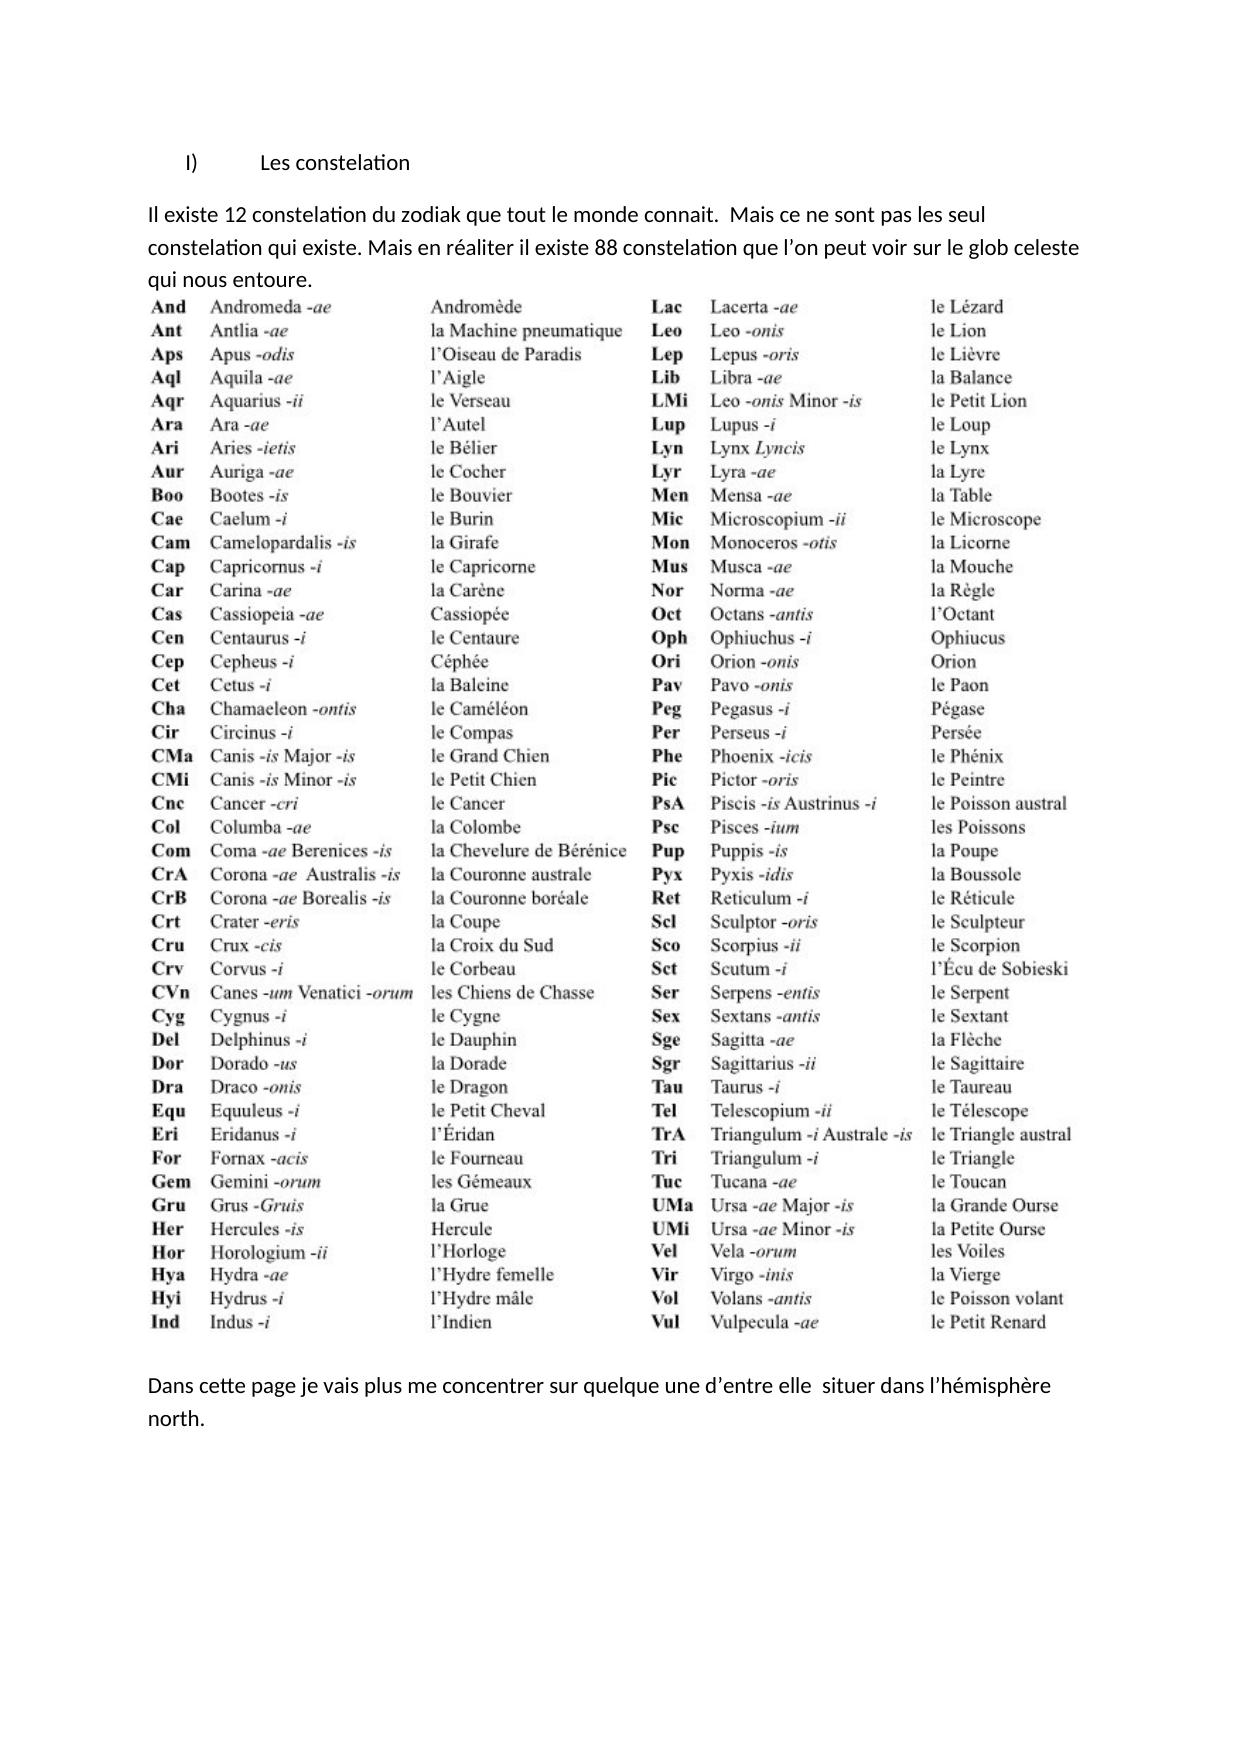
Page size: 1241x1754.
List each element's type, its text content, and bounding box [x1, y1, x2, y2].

text Il existe 12 constelation du zodiak que tout le monde connait. Mais ce ne sont pas les seul constelation qui existe. Mais en réaliter il existe 88 constelation que l’on peut voir sur le glob celeste qui nous entoure. [148, 201, 1093, 297]
list Les constelation [185, 148, 1093, 176]
text Dans cette page je vais plus me concentrer sur quelque une d’entre elle situer dans l’hémisphère north. [148, 1372, 1093, 1432]
picture [147, 297, 1093, 1347]
